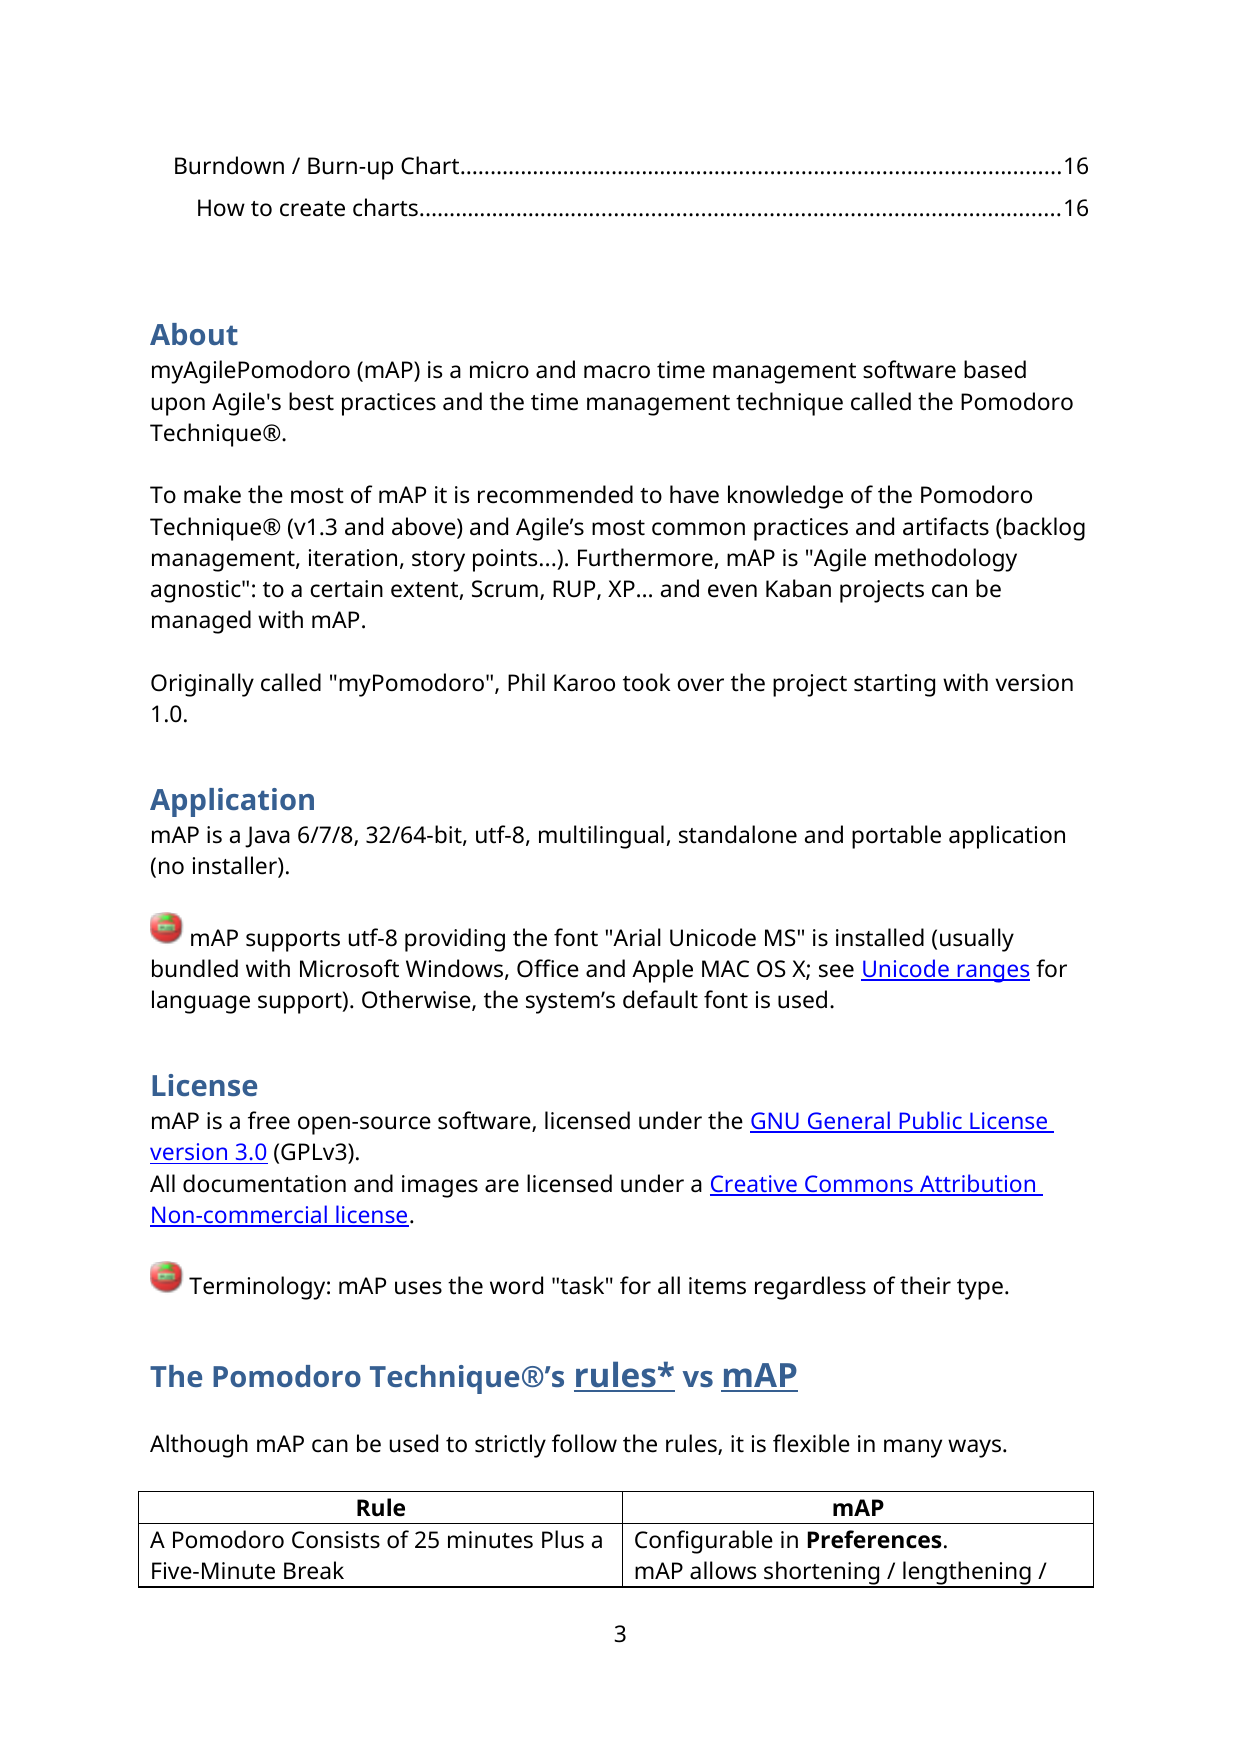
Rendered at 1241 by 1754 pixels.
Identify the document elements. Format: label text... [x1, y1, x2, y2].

table_header mAP [623, 1492, 1093, 1523]
text Although mAP can be used to strictly follow the rules, it is flexible in many ways. [150, 1428, 1090, 1459]
text mAP supports utf-8 providing the font "Arial Unicode MS" is installed (usually bundled with Microsoft Windows, Office and Apple MAC OS X; see Unicode ranges for language support). Otherwise, the system’s default font is used. [150, 913, 1090, 1015]
subtitle Application [150, 779, 1090, 819]
table_cell A Pomodoro Consists of 25 minutes Plus a Five-Minute Break [139, 1524, 622, 1586]
text Terminology: mAP uses the word "task" for all items regardless of their type. [150, 1261, 1090, 1301]
text mAP is a free open-source software, licensed under the GNU General Public License version 3.0 (GPLv3). All documentation and images are licensed under a Creative Commons Attribution Non-commercial license. [150, 1105, 1090, 1230]
text To make the most of mAP it is recommended to have knowledge of the Pomodoro Technique® (v1.3 and above) and Agile’s most common practices and artifacts (backlog management, iteration, story points...). Furthermore, mAP is "Agile methodology agnostic": to a certain extent, Scrum, RUP, XP… and even Kaban projects can be managed with mAP. [150, 479, 1090, 636]
subtitle About [150, 314, 1090, 354]
table_header Rule [139, 1492, 622, 1523]
subtitle The Pomodoro Technique®’s rules* vs mAP [150, 1351, 1090, 1397]
subtitle License [150, 1065, 1090, 1105]
picture [150, 1261, 184, 1295]
text Originally called "myPomodoro", Phil Karoo took over the project starting with version 1.0. [150, 667, 1090, 729]
text mAP is a Java 6/7/8, 32/64-bit, utf-8, multilingual, standalone and portable application (no installer). [150, 819, 1090, 881]
text myAgilePomodoro (mAP) is a micro and macro time management software based upon Agile's best practices and the time management technique called the Pomodoro Technique®. [150, 354, 1090, 448]
picture [150, 912, 184, 946]
